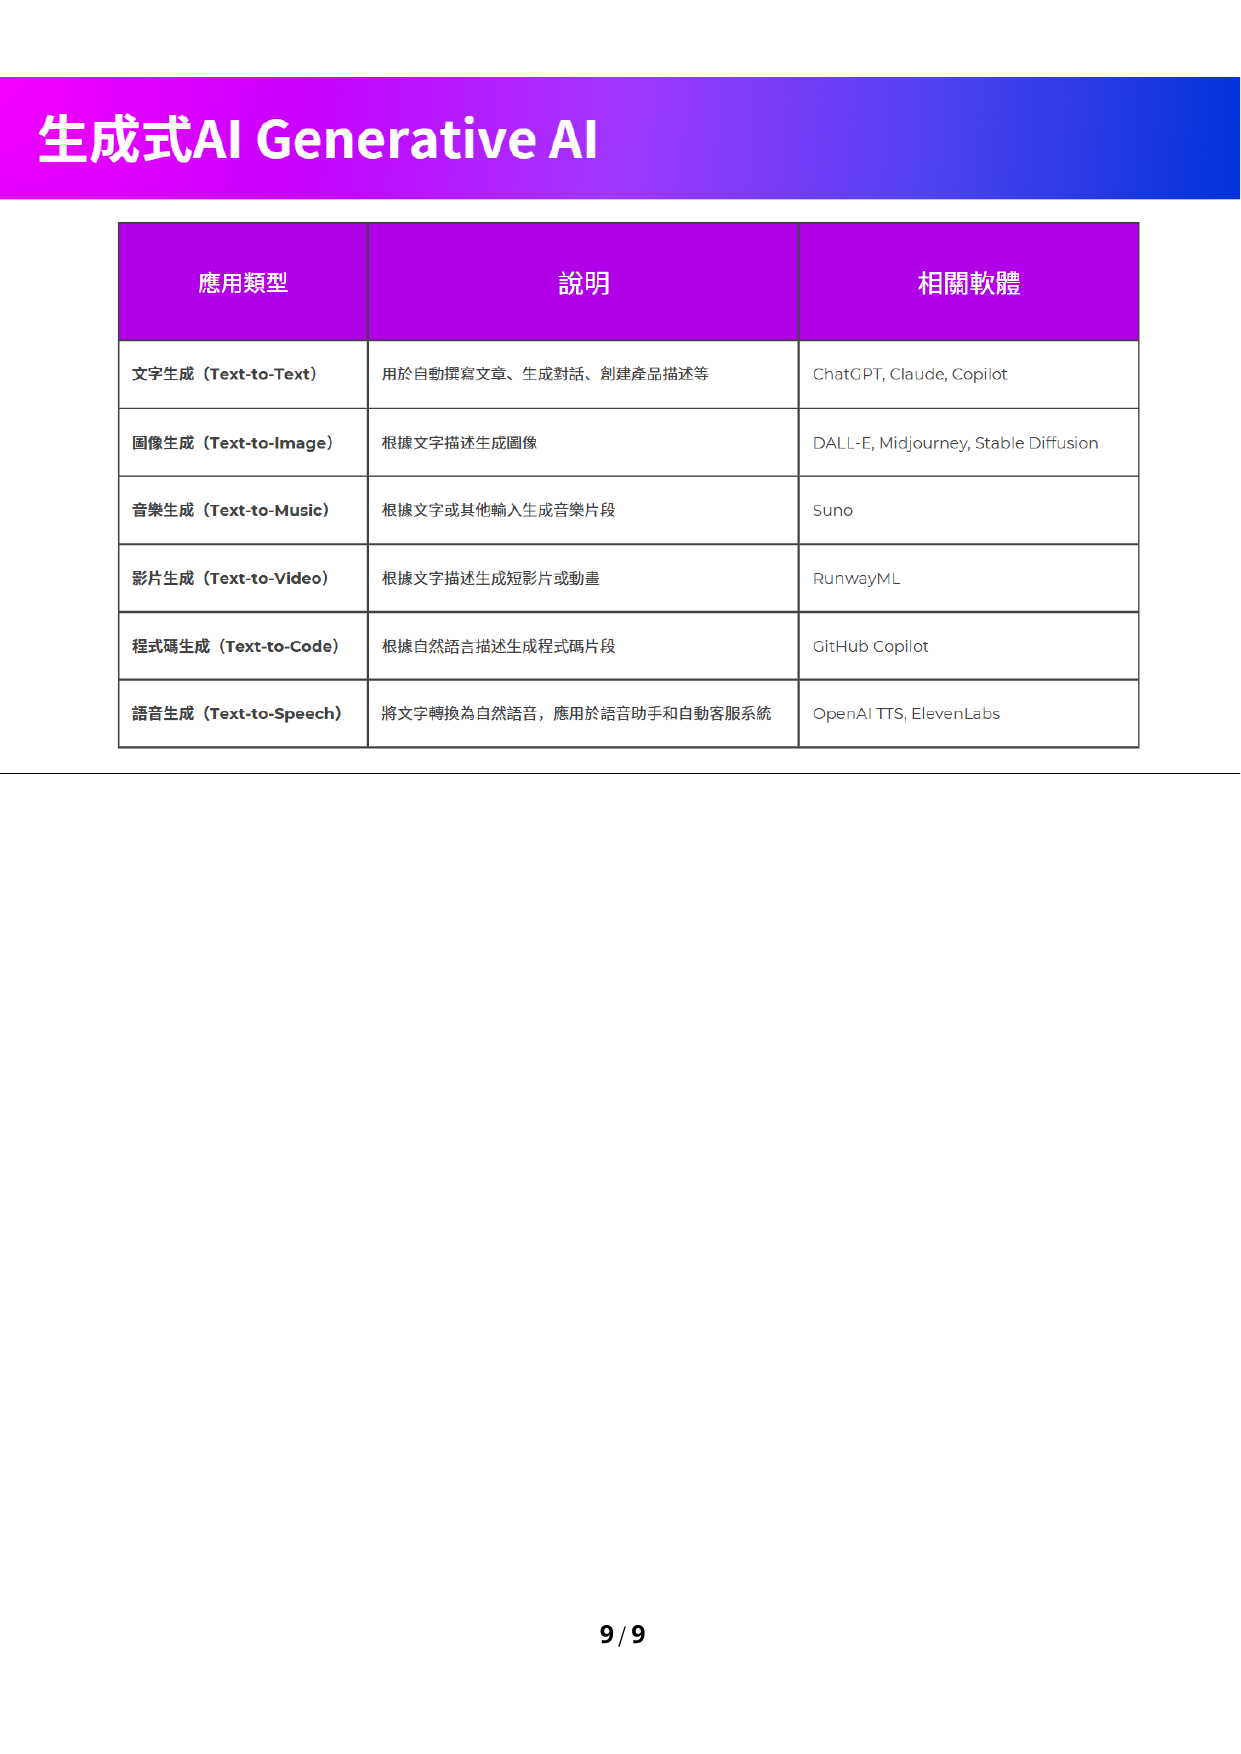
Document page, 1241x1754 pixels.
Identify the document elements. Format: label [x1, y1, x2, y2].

picture [0, 77, 1241, 774]
